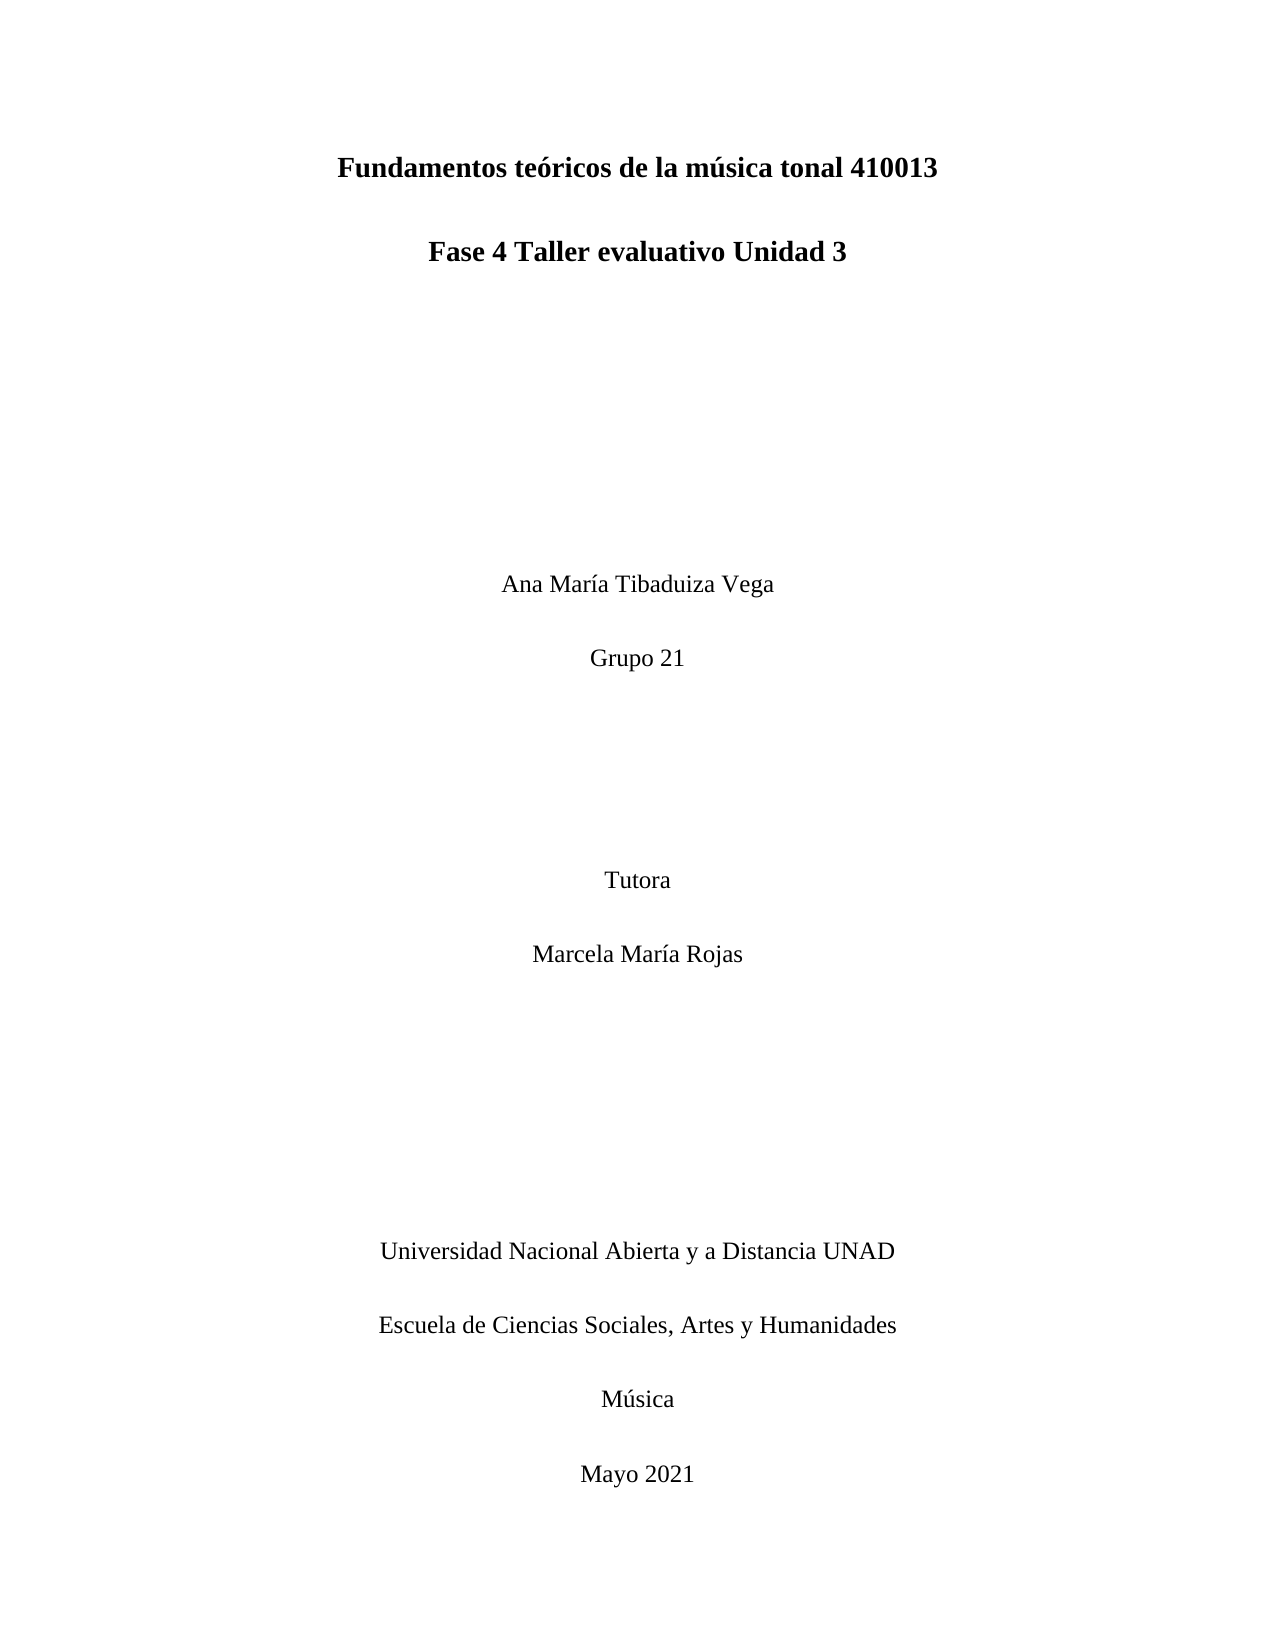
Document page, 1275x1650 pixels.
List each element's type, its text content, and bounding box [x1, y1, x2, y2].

text Ana María Tibaduiza Vega [150, 569, 1125, 597]
text Fase 4 Taller evaluativo Unidad 3 [150, 234, 1125, 267]
text Tutora [150, 865, 1125, 894]
text Escuela de Ciencias Sociales, Artes y Humanidades [150, 1310, 1125, 1339]
text Mayo 2021 [150, 1459, 1125, 1487]
text Marcela María Rojas [150, 939, 1125, 968]
text Fundamentos teóricos de la música tonal 410013 [150, 150, 1125, 183]
text Música [150, 1384, 1125, 1413]
text Grupo 21 [150, 643, 1125, 672]
text Universidad Nacional Abierta y a Distancia UNAD [150, 1236, 1125, 1265]
